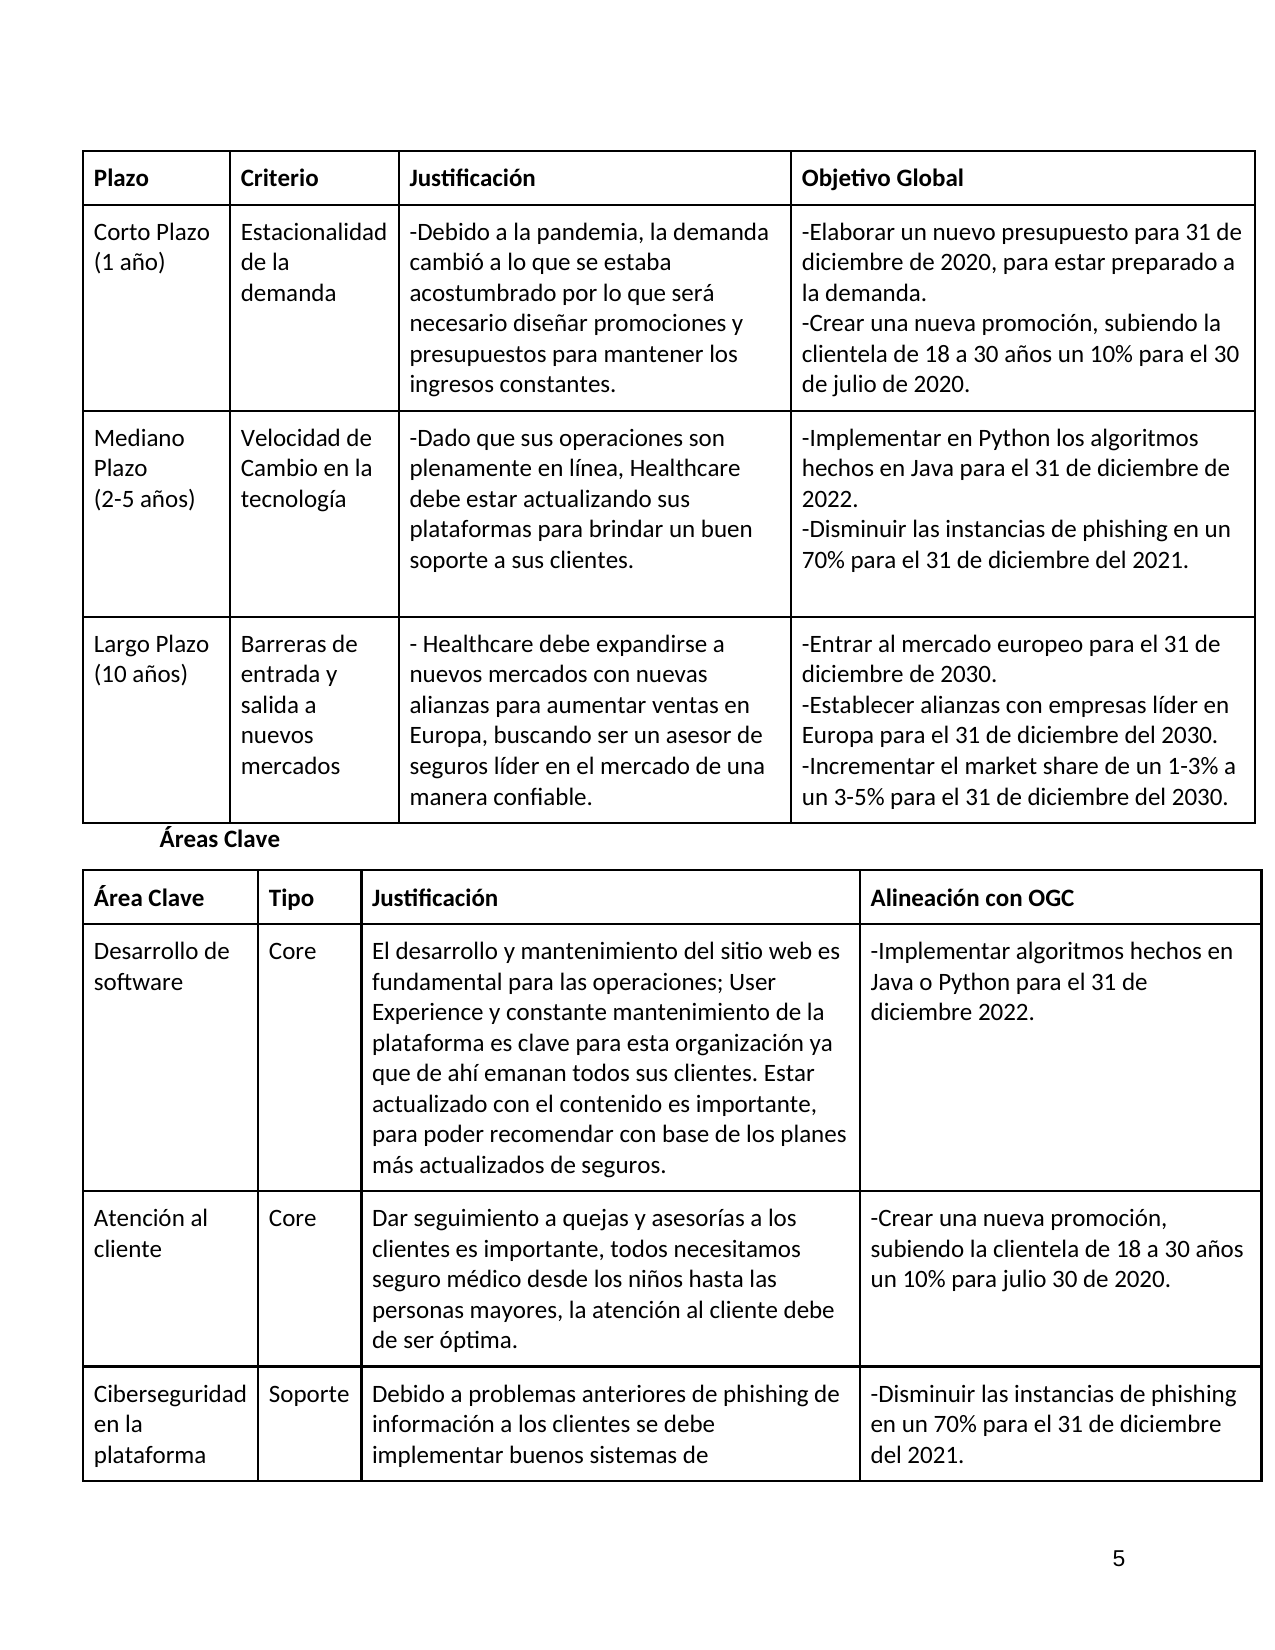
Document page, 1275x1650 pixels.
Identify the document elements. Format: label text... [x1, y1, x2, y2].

table_cell Mediano Plazo (2-5 años) [84, 412, 229, 616]
table_cell -Elaborar un nuevo presupuesto para 31 de diciembre de 2020, para estar preparado a la demanda. -Crear una nueva promoción, subiendo la clientela de 18 a 30 años un 10% para el 30 de julio de 2020. [792, 206, 1254, 409]
table_cell Atención al cliente [84, 1192, 257, 1365]
table_cell -Debido a la pandemia, la demanda cambió a lo que se estaba acostumbrado por lo que será necesario diseñar promociones y presupuestos para mantener los ingresos constantes. [400, 206, 790, 409]
table_cell -Dado que sus operaciones son plenamente en línea, Healthcare debe estar actualizando sus plataformas para brindar un buen soporte a sus clientes. [400, 412, 790, 616]
table_header Plazo [84, 152, 229, 203]
table_cell Barreras de entrada y salida a nuevos mercados [231, 618, 398, 822]
table_header Objetivo Global [792, 152, 1254, 203]
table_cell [861, 1368, 1260, 1480]
table_cell Dar seguimiento a quejas y asesorías a los clientes es importante, todos necesitamos seguro médico desde los niños hasta las personas mayores, la atención al cliente debe de ser óptima. [363, 1192, 859, 1365]
table_cell Soporte [259, 1368, 360, 1480]
table_cell - Healthcare debe expandirse a nuevos mercados con nuevas alianzas para aumentar ventas en Europa, buscando ser un asesor de seguros líder en el mercado de una manera confiable. [400, 618, 790, 822]
table_cell Core [259, 1192, 360, 1365]
table_cell -Implementar algoritmos hechos en Java o Python para el 31 de diciembre 2022. [861, 925, 1260, 1190]
table_cell Corto Plazo (1 año) [84, 206, 229, 409]
table_cell Core [259, 925, 360, 1190]
table_cell El desarrollo y mantenimiento del sitio web es fundamental para las operaciones; User Experience y constante mantenimiento de la plataforma es clave para esta organización ya que de ahí emanan todos sus clientes. Estar actualizado con el contenido es importante, para poder recomendar con base de los planes más actualizados de seguros. [363, 925, 859, 1190]
table_header Justificación [363, 871, 859, 923]
table_header Justificación [400, 152, 790, 203]
table_cell Estacionalidad de la demanda [231, 206, 398, 409]
table_cell -Implementar en Python los algoritmos hechos en Java para el 31 de diciembre de 2022. -Disminuir las instancias de phishing en un 70% para el 31 de diciembre del 2021. [792, 412, 1254, 616]
table_cell Desarrollo de software [84, 925, 257, 1190]
table_cell -Crear una nueva promoción, subiendo la clientela de 18 a 30 años un 10% para julio 30 de 2020. [861, 1192, 1260, 1365]
table_cell Velocidad de Cambio en la tecnología [231, 412, 398, 616]
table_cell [84, 1368, 257, 1480]
table_header Tipo [259, 871, 360, 923]
table_cell -Entrar al mercado europeo para el 31 de diciembre de 2030. -Establecer alianzas con empresas líder en Europa para el 31 de diciembre del 2030. -Incrementar el market share de un 1-3% a un 3-5% para el 31 de diciembre del 2030. [792, 618, 1254, 822]
text Áreas Clave [159, 824, 1125, 854]
table_header Criterio [231, 152, 398, 203]
table_header Área Clave [84, 871, 257, 923]
table_cell Largo Plazo (10 años) [84, 618, 229, 822]
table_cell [363, 1368, 859, 1480]
table_header Alineación con OGC [861, 871, 1260, 923]
